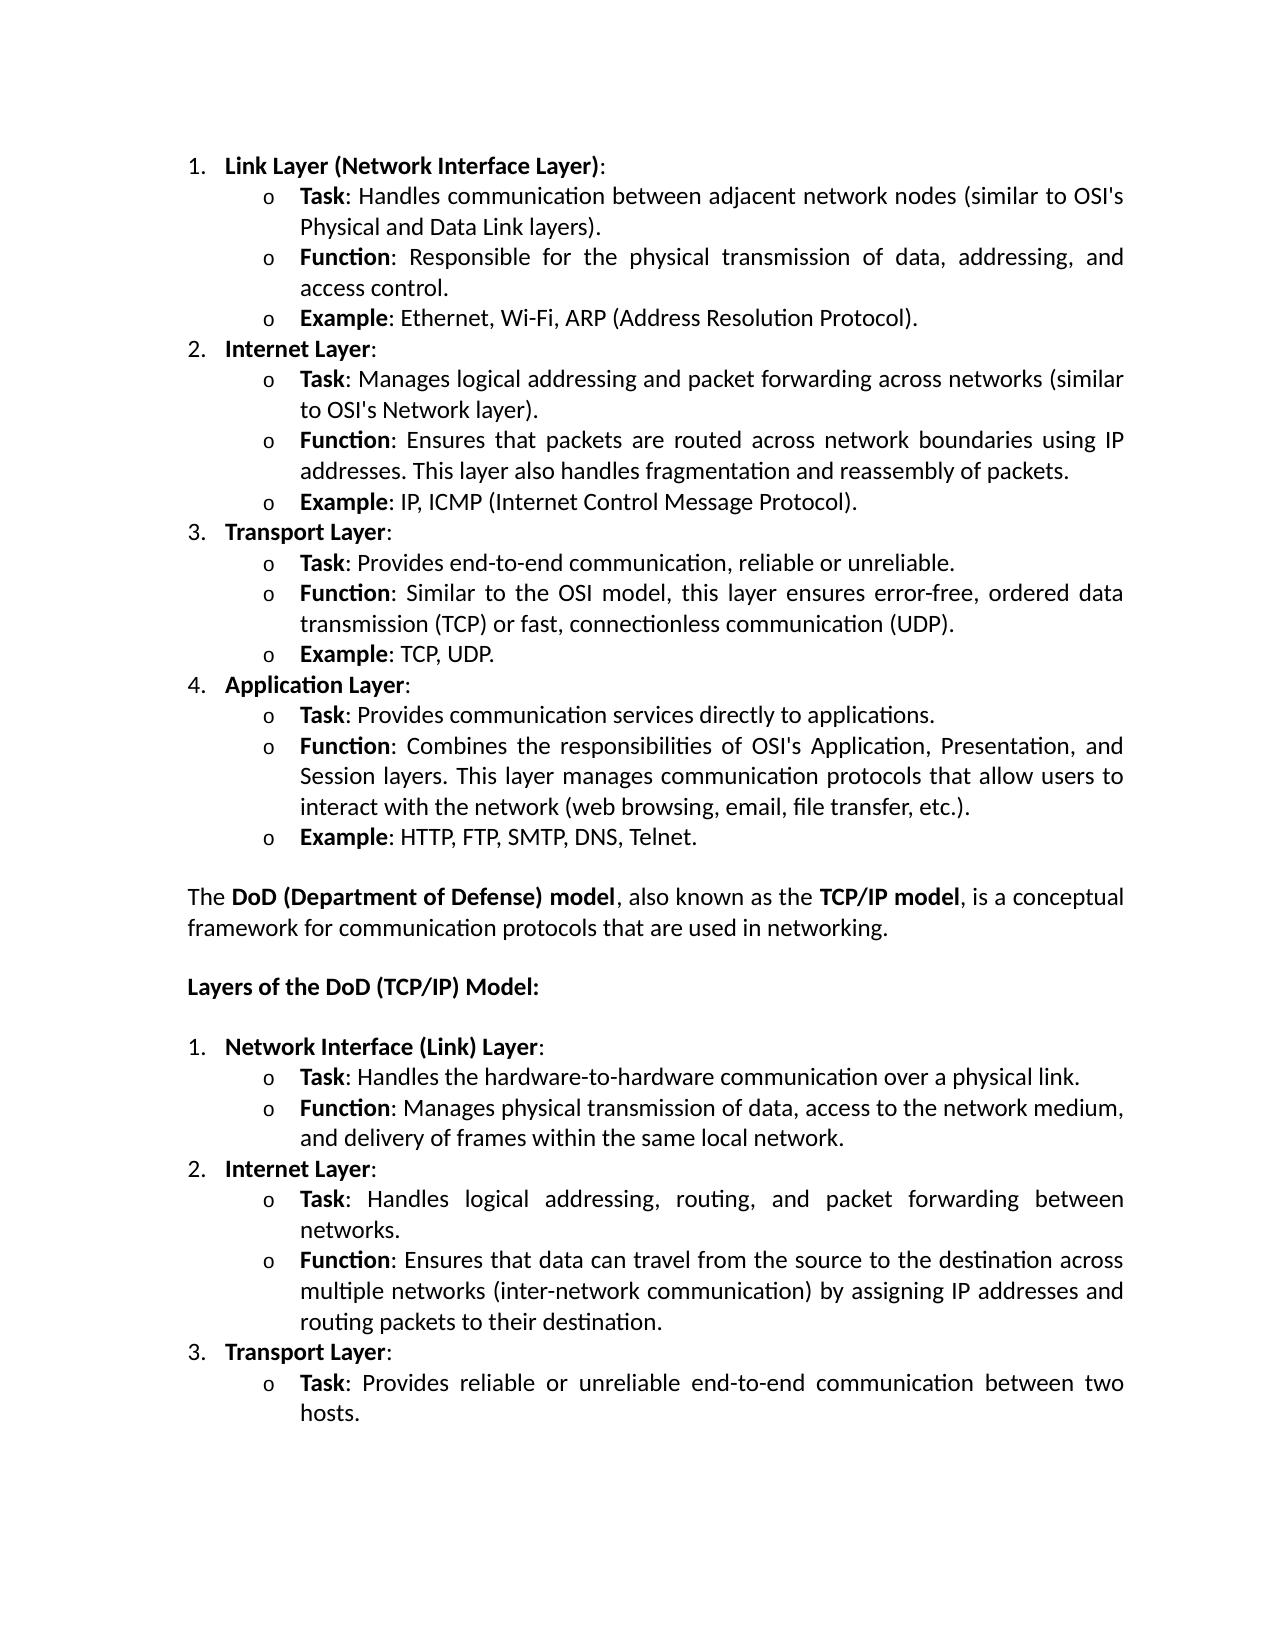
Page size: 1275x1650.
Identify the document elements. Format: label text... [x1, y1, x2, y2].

list Task: Handles logical addressing, routing, and packet forwarding between networks. [262, 1184, 1125, 1245]
list Example: TCP, UDP. [262, 638, 1125, 669]
list Example: HTTP, FTP, SMTP, DNS, Telnet. [262, 821, 1125, 852]
list Example: Ethernet, Wi-Fi, ARP (Address Resolution Protocol). [262, 303, 1125, 333]
list Example: IP, ICMP (Internet Control Message Protocol). [262, 486, 1125, 516]
list Network Interface (Link) Layer: [187, 1031, 1125, 1062]
list Internet Layer: [187, 1153, 1125, 1184]
list Task: Handles the hardware-to-hardware communication over a physical link. [262, 1062, 1125, 1092]
list Function: Similar to the OSI model, this layer ensures error-free, ordered data transmission (TCP) or fast, connectionless communication (UDP). [262, 577, 1125, 638]
list Function: Combines the responsibilities of OSI's Application, Presentation, and Session layers. This layer manages communication protocols that allow users to interact with the network (web browsing, email, file transfer, etc.). [262, 730, 1125, 821]
list Link Layer (Network Interface Layer): [187, 150, 1125, 181]
text The DoD (Department of Defense) model, also known as the TCP/IP model, is a conceptual framework for communication protocols that are used in networking. [187, 881, 1125, 942]
list Task: Handles communication between adjacent network nodes (similar to OSI's Physical and Data Link layers). [262, 181, 1125, 242]
text Layers of the DoD (TCP/IP) Model: [187, 971, 1125, 1002]
list Internet Layer: [187, 333, 1125, 364]
list Task: Provides communication services directly to applications. [262, 699, 1125, 730]
list Task: Manages logical addressing and packet forwarding across networks (similar to OSI's Network layer). [262, 364, 1125, 425]
list Application Layer: [187, 669, 1125, 699]
list Task: Provides reliable or unreliable end-to-end communication between two hosts. [262, 1367, 1125, 1428]
list Function: Ensures that data can travel from the source to the destination across multiple networks (inter-network communication) by assigning IP addresses and routing packets to their destination. [262, 1245, 1125, 1336]
list Function: Responsible for the physical transmission of data, addressing, and access control. [262, 242, 1125, 303]
list Task: Provides end-to-end communication, reliable or unreliable. [262, 547, 1125, 577]
list Transport Layer: [187, 516, 1125, 547]
list Function: Ensures that packets are routed across network boundaries using IP addresses. This layer also handles fragmentation and reassembly of packets. [262, 425, 1125, 486]
list Function: Manages physical transmission of data, access to the network medium, and delivery of frames within the same local network. [262, 1092, 1125, 1153]
list Transport Layer: [187, 1336, 1125, 1367]
